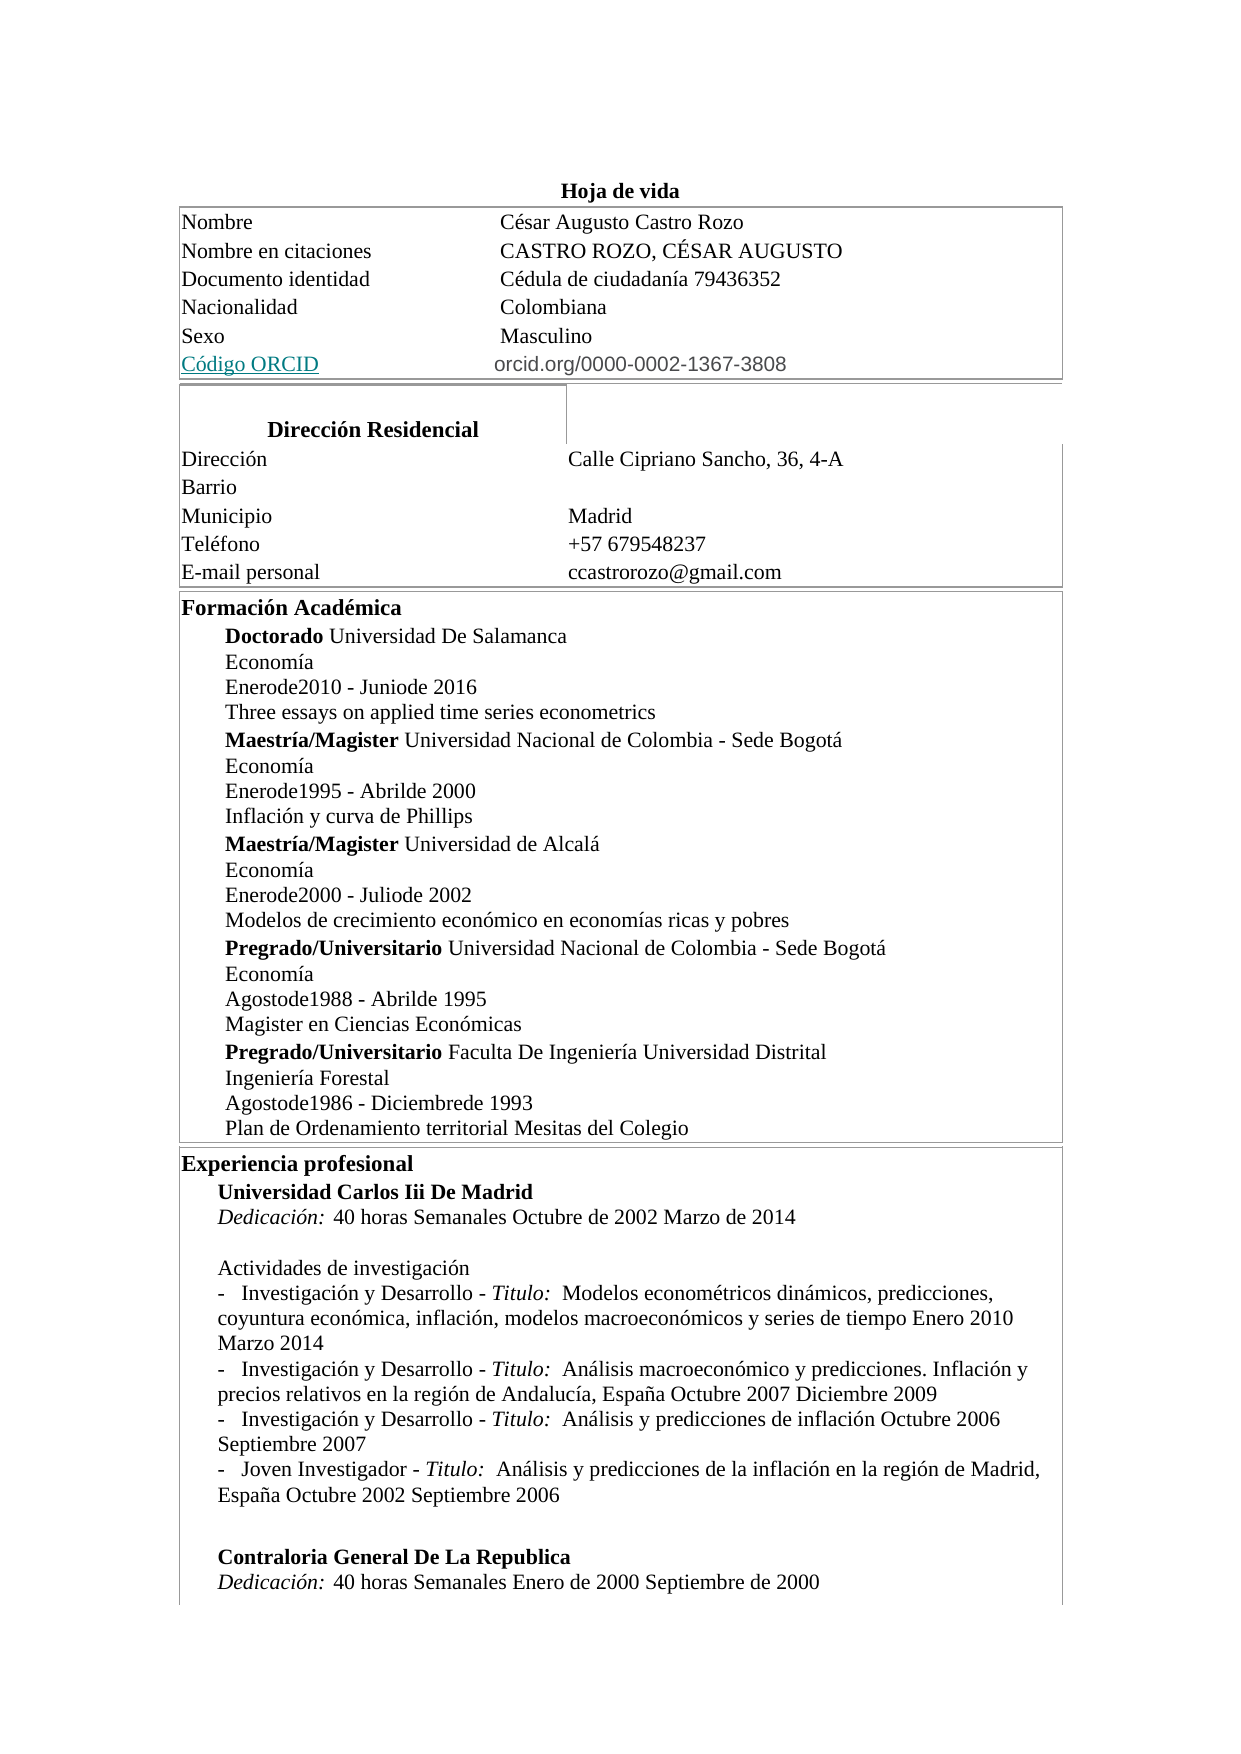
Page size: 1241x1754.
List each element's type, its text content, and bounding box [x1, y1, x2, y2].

table_cell [177, 381, 1063, 589]
table_cell [180, 208, 1062, 378]
table_cell [177, 1145, 1063, 1606]
table_cell [180, 592, 1062, 1142]
table_header Hoja de vida [177, 176, 1063, 205]
